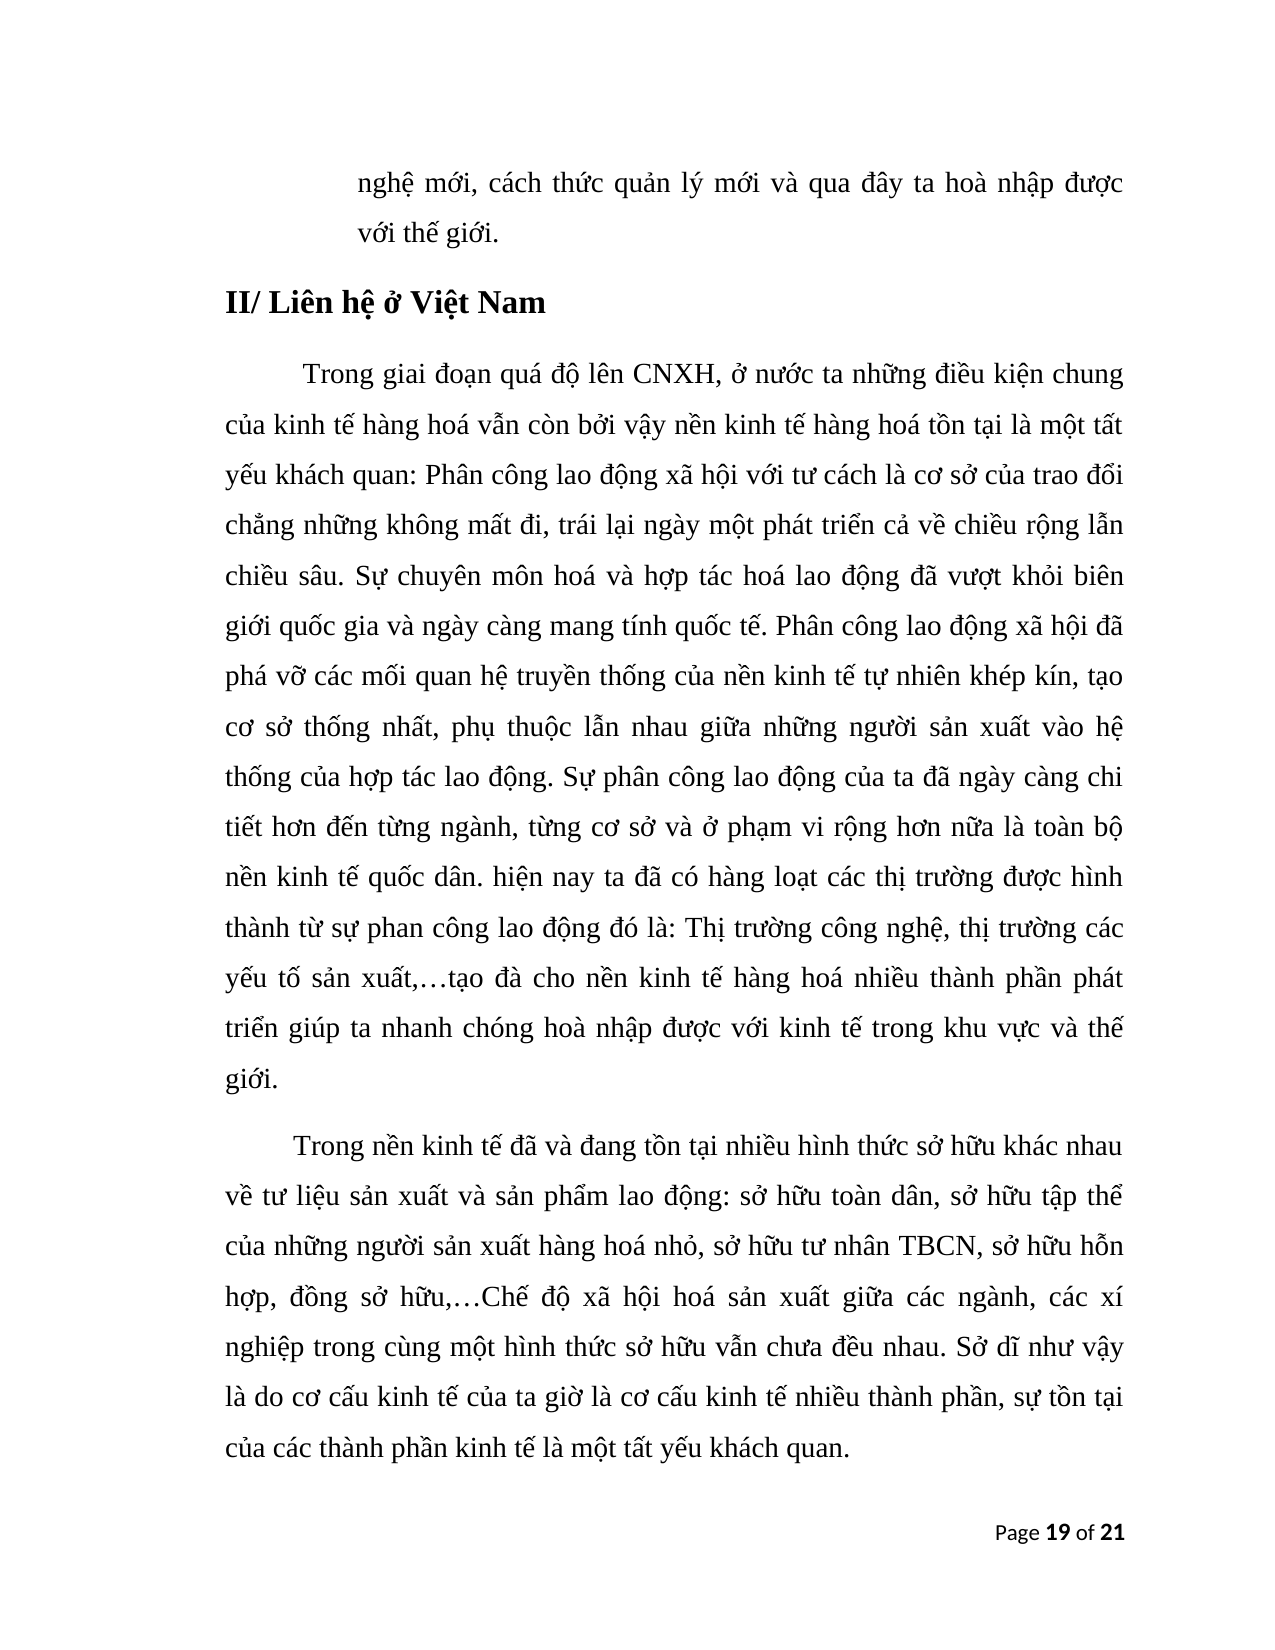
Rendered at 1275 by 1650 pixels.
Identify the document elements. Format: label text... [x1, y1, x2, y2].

text Trong giai đoạn quá độ lên CNXH, ở nước ta những điều kiện chung của kinh tế hàng hoá vẫn còn bởi vậy nền kinh tế hàng hoá tồn tại là một tất yếu khách quan: Phân công lao động xã hội với tư cách là cơ sở của trao đổi chẳng những không mất đi, trái lại ngày một phát triển cả về chiều rộng lẫn chiều sâu. Sự chuyên môn hoá và hợp tác hoá lao động đã vượt khỏi biên giới quốc gia và ngày càng mang tính quốc tế. Phân công lao động xã hội đã phá vỡ các mối quan hệ truyền thống của nền kinh tế tự nhiên khép kín, tạo cơ sở thống nhất, phụ thuộc lẫn nhau giữa những người sản xuất vào hệ thống của hợp tác lao động. Sự phân công lao động của ta đã ngày càng chi tiết hơn đến từng ngành, từng cơ sở và ở phạm vi rộng hơn nữa là toàn bộ nền kinh tế quốc dân. hiện nay ta đã có hàng loạt các thị trường được hình thành từ sự phan công lao động đó là: Thị trường công nghệ, thị trường các yếu tố sản xuất,…tạo đà cho nền kinh tế hàng hoá nhiều thành phần phát triển giúp ta nhanh chóng hoà nhập được với kinh tế trong khu vực và thế giới. [225, 356, 1125, 1094]
text II/ Liên hệ ở Việt Nam [225, 282, 1125, 321]
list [357, 165, 1125, 249]
text Trong nền kinh tế đã và đang tồn tại nhiều hình thức sở hữu khác nhau về tư liệu sản xuất và sản phẩm lao động: sở hữu toàn dân, sở hữu tập thể của những người sản xuất hàng hoá nhỏ, sở hữu tư nhân TBCN, sở hữu hỗn hợp, đồng sở hữu,…Chế độ xã hội hoá sản xuất giữa các ngành, các xí nghiệp trong cùng một hình thức sở hữu vẫn chưa đều nhau. Sở dĩ như vậy là do cơ cấu kinh tế của ta giờ là cơ cấu kinh tế nhiều thành phần, sự tồn tại của các thành phần kinh tế là một tất yếu khách quan. [225, 1128, 1125, 1463]
